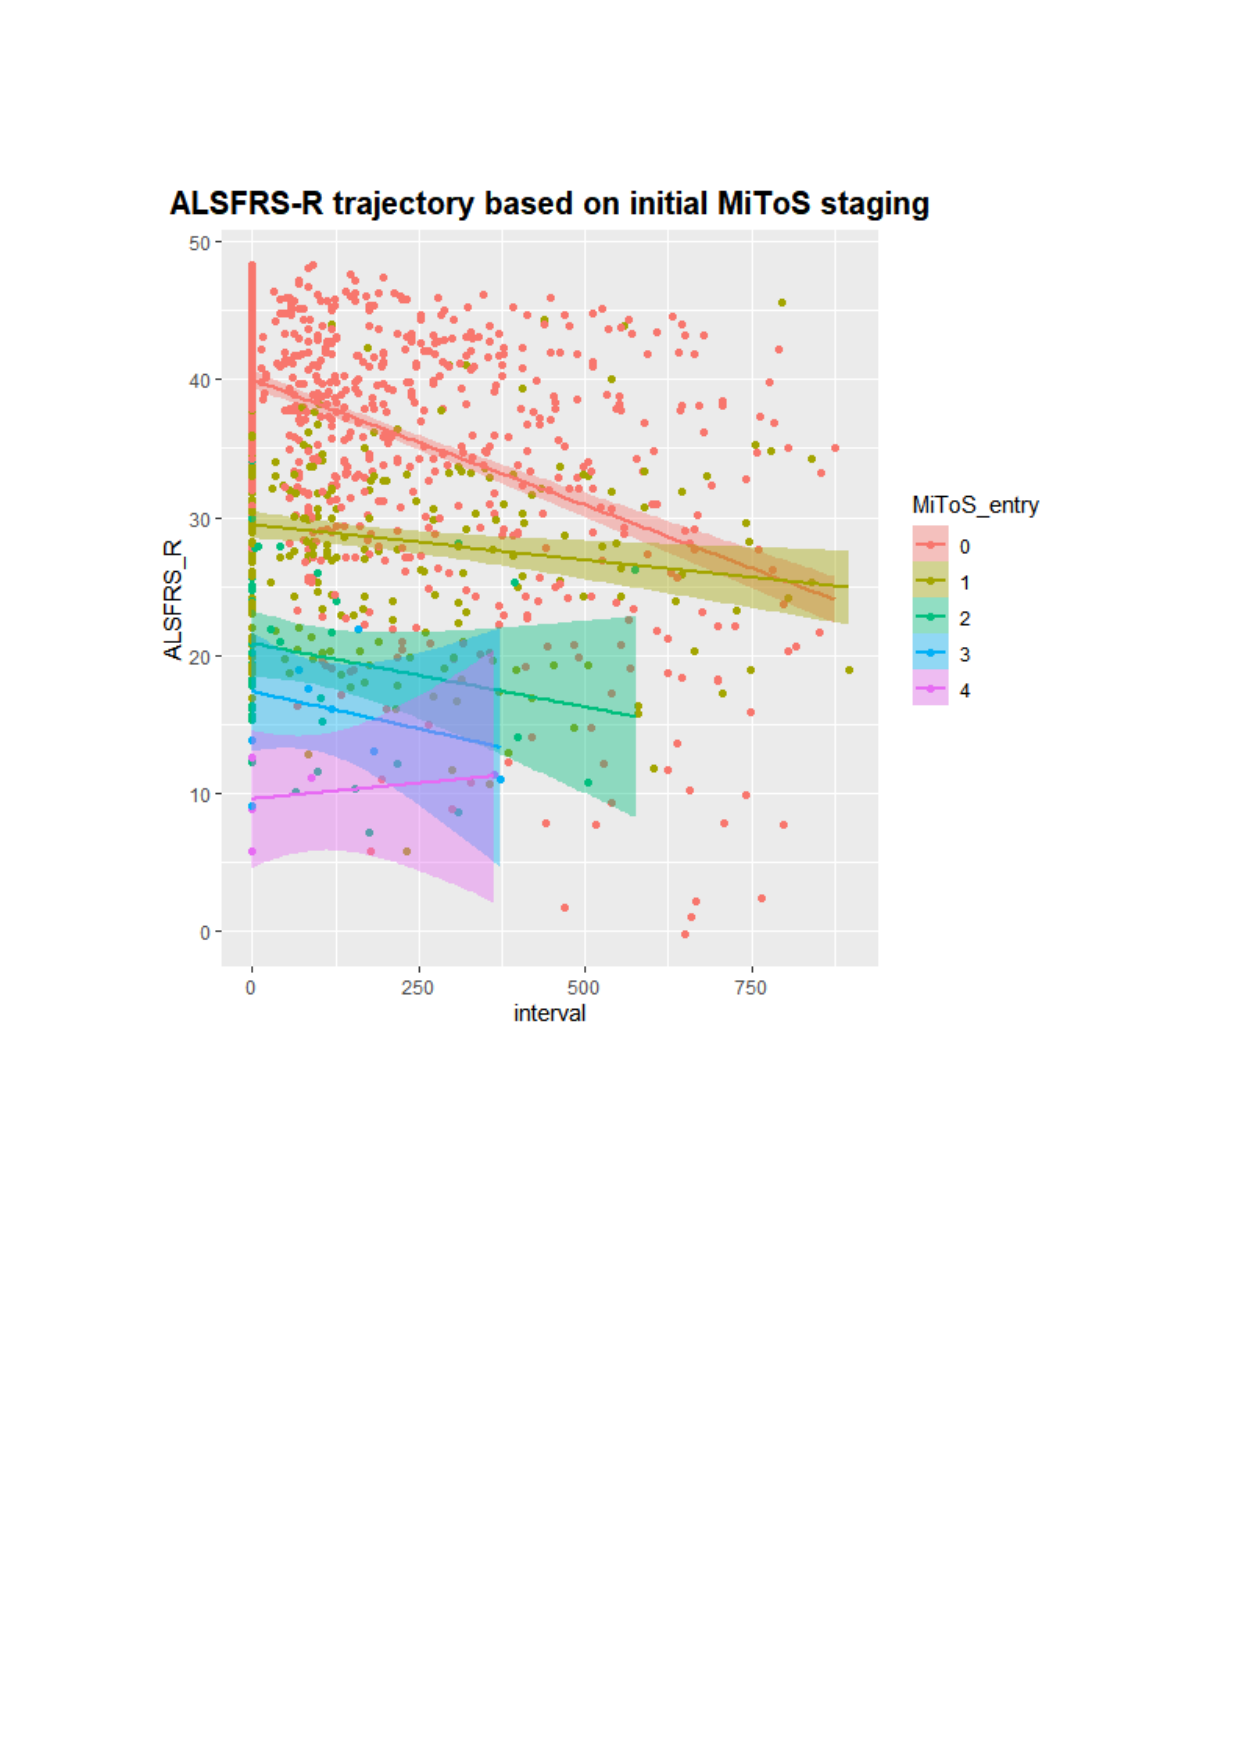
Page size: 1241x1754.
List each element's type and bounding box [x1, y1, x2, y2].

picture [150, 177, 1063, 1037]
